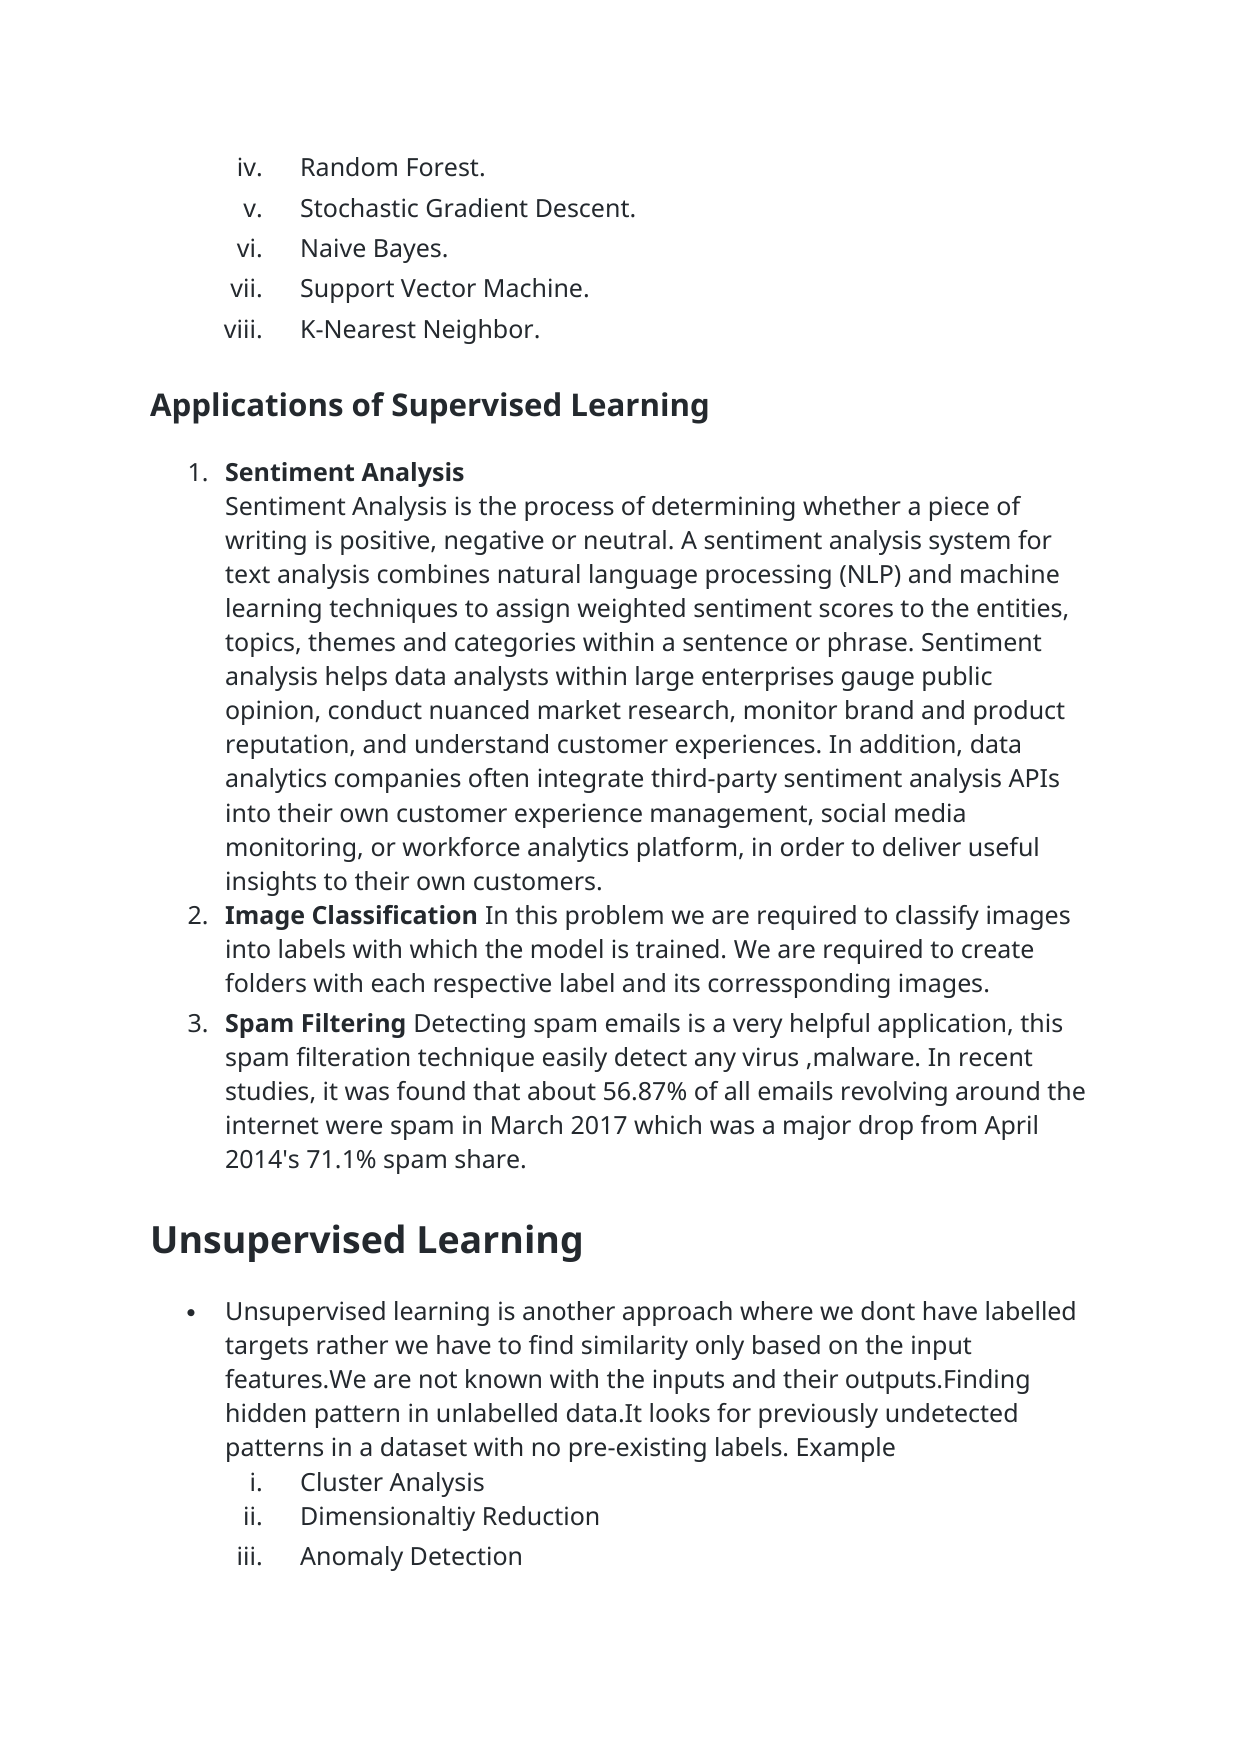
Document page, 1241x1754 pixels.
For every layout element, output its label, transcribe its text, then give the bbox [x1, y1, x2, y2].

list K-Nearest Neighbor. [262, 311, 1090, 345]
list Image Classification In this problem we are required to classify images into labels with which the model is trained. We are required to create folders with each respective label and its corressponding images. [187, 897, 1090, 999]
text Applications of Supervised Learning [150, 383, 1090, 425]
list Anomaly Detection [262, 1538, 1090, 1573]
list Sentiment Analysis Sentiment Analysis is the process of determining whether a piece of writing is positive, negative or neutral. A sentiment analysis system for text analysis combines natural language processing (NLP) and machine learning techniques to assign weighted sentiment scores to the entities, topics, themes and categories within a sentence or phrase. Sentiment analysis helps data analysts within large enterprises gauge public opinion, conduct nuanced market research, monitor brand and product reputation, and understand customer experiences. In addition, data analytics companies often integrate third-party sentiment analysis APIs into their own customer experience management, social media monitoring, or workforce analytics platform, in order to deliver useful insights to their own customers. [187, 454, 1090, 897]
list Dimensionaltiy Reduction [262, 1498, 1090, 1532]
list Stochastic Gradient Descent. [262, 190, 1090, 224]
list Cluster Analysis [262, 1464, 1090, 1498]
text Unsupervised Learning [150, 1214, 1090, 1265]
list Unsupervised learning is another approach where we dont have labelled targets rather we have to find similarity only based on the input features.We are not known with the inputs and their outputs.Finding hidden pattern in unlabelled data.It looks for previously undetected patterns in a dataset with no pre-existing labels. Example [187, 1294, 1090, 1464]
list Support Vector Machine. [262, 271, 1090, 305]
list Random Forest. [262, 150, 1090, 184]
list Spam Filtering Detecting spam emails is a very helpful application, this spam filteration technique easily detect any virus ,malware. In recent studies, it was found that about 56.87% of all emails revolving around the internet were spam in March 2017 which was a major drop from April 2014's 71.1% spam share. [187, 1006, 1090, 1176]
list Naive Bayes. [262, 231, 1090, 265]
